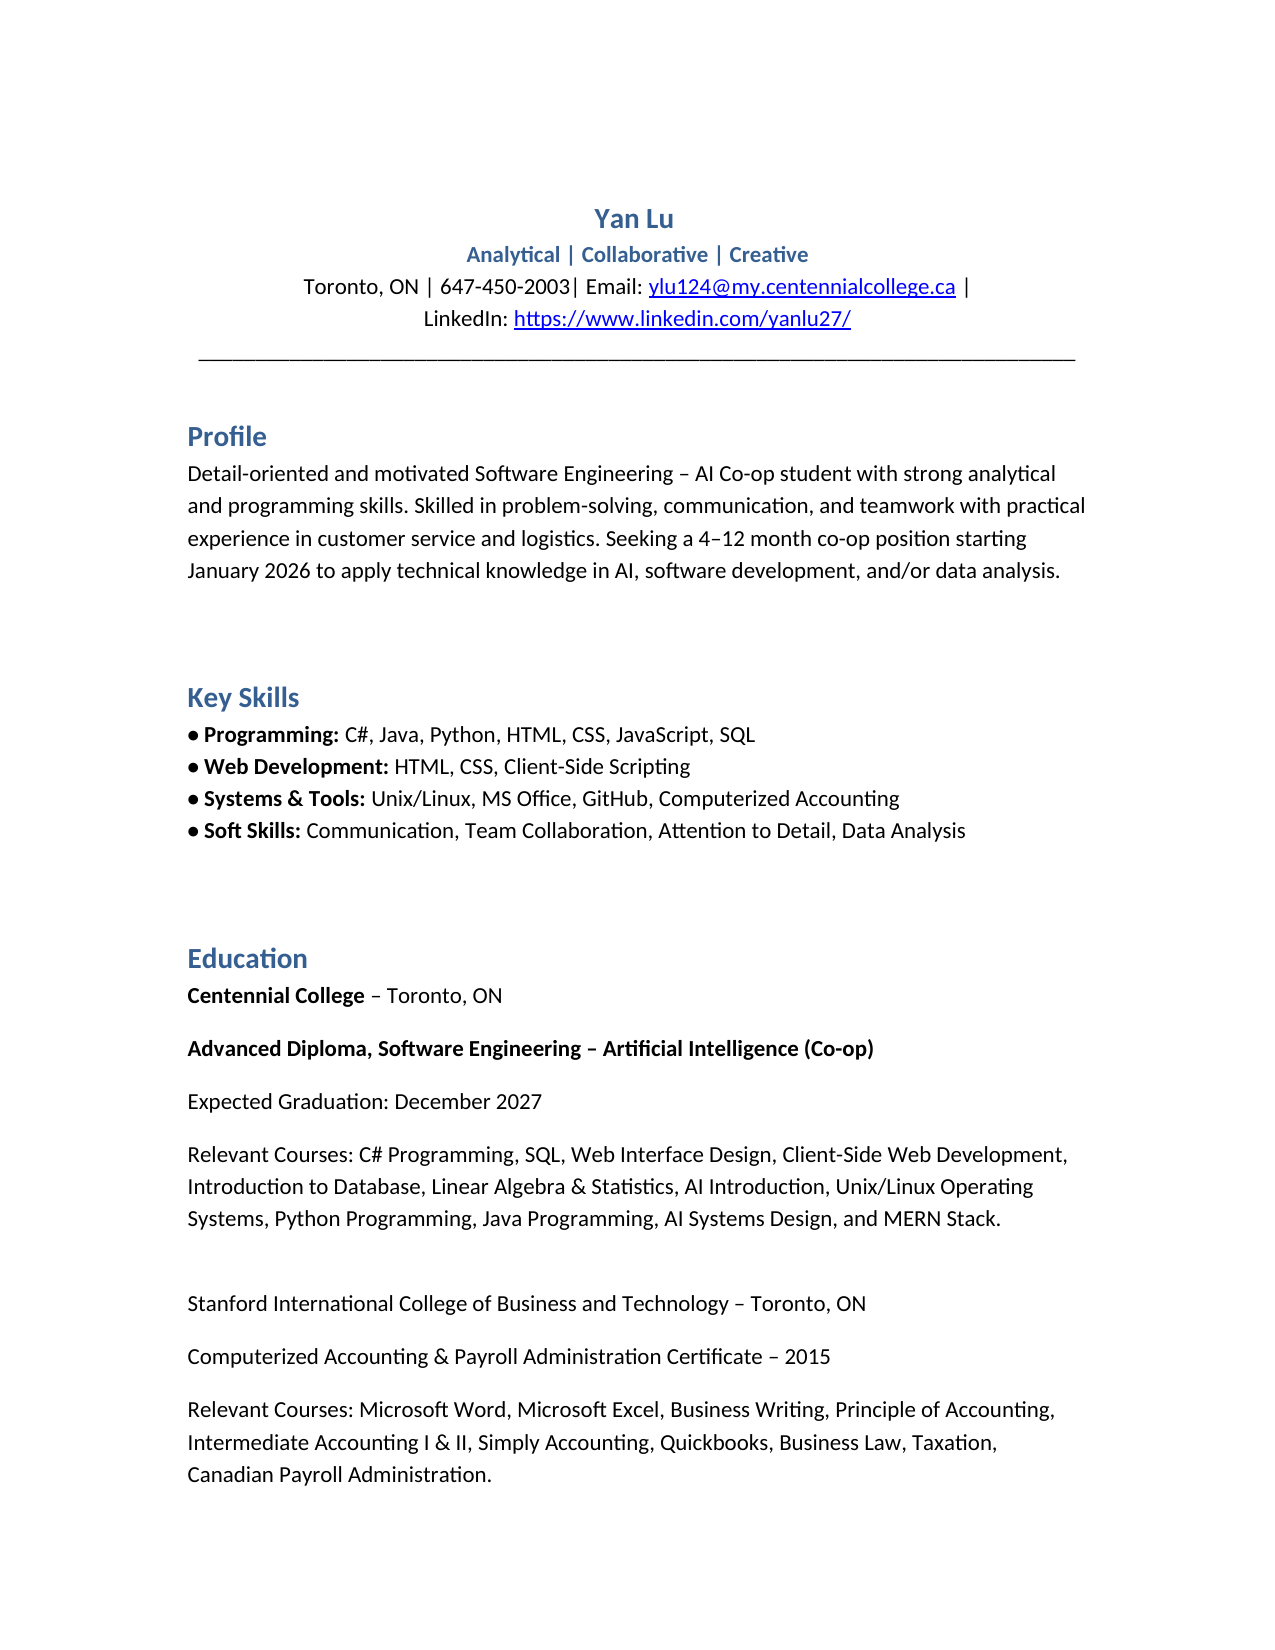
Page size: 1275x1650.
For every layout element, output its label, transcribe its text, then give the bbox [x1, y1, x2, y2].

text Centennial College – Toronto, ON [187, 981, 1087, 1009]
text Detail-oriented and motivated Software Engineering – AI Co-op student with strong analytical and programming skills. Skilled in problem-solving, communication, and teamwork with practical experience in customer service and logistics. Seeking a 4–12 month co-op position starting January 2026 to apply technical knowledge in AI, software development, and/or data analysis. [187, 459, 1087, 584]
text Relevant Courses: Microsoft Word, Microsoft Excel, Business Writing, Principle of Accounting, Intermediate Accounting I & II, Simply Accounting, Quickbooks, Business Law, Taxation, Canadian Payroll Administration. [187, 1395, 1087, 1488]
subtitle Yan Lu Analytical | Collaborative | Creative Toronto, ON | 647-450-2003| Email: ylu124@my.centennialcollege.ca | LinkedIn: https://www.linkedin.com/yanlu27/ _____________________________________________________________________________ [187, 200, 1087, 364]
text Advanced Diploma, Software Engineering – Artificial Intelligence (Co-op) [187, 1034, 1087, 1062]
text Relevant Courses: C# Programming, SQL, Web Interface Design, Client-Side Web Development, Introduction to Database, Linear Algebra & Statistics, AI Introduction, Unix/Linux Operating Systems, Python Programming, Java Programming, AI Systems Design, and MERN Stack. [187, 1140, 1087, 1232]
subtitle Key Skills [187, 638, 1087, 715]
subtitle Education [187, 899, 1087, 975]
text Expected Graduation: December 2027 [187, 1087, 1087, 1115]
text • Programming: C#, Java, Python, HTML, CSS, JavaScript, SQL • Web Development: HTML, CSS, Client-Side Scripting • Systems & Tools: Unix/Linux, MS Office, GitHub, Computerized Accounting • Soft Skills: Communication, Team Collaboration, Attention to Detail, Data Analysis [187, 720, 1087, 845]
text Computerized Accounting & Payroll Administration Certificate – 2015 [187, 1342, 1087, 1370]
text Stanford International College of Business and Technology – Toronto, ON [187, 1257, 1087, 1317]
subtitle Profile [187, 418, 1087, 454]
